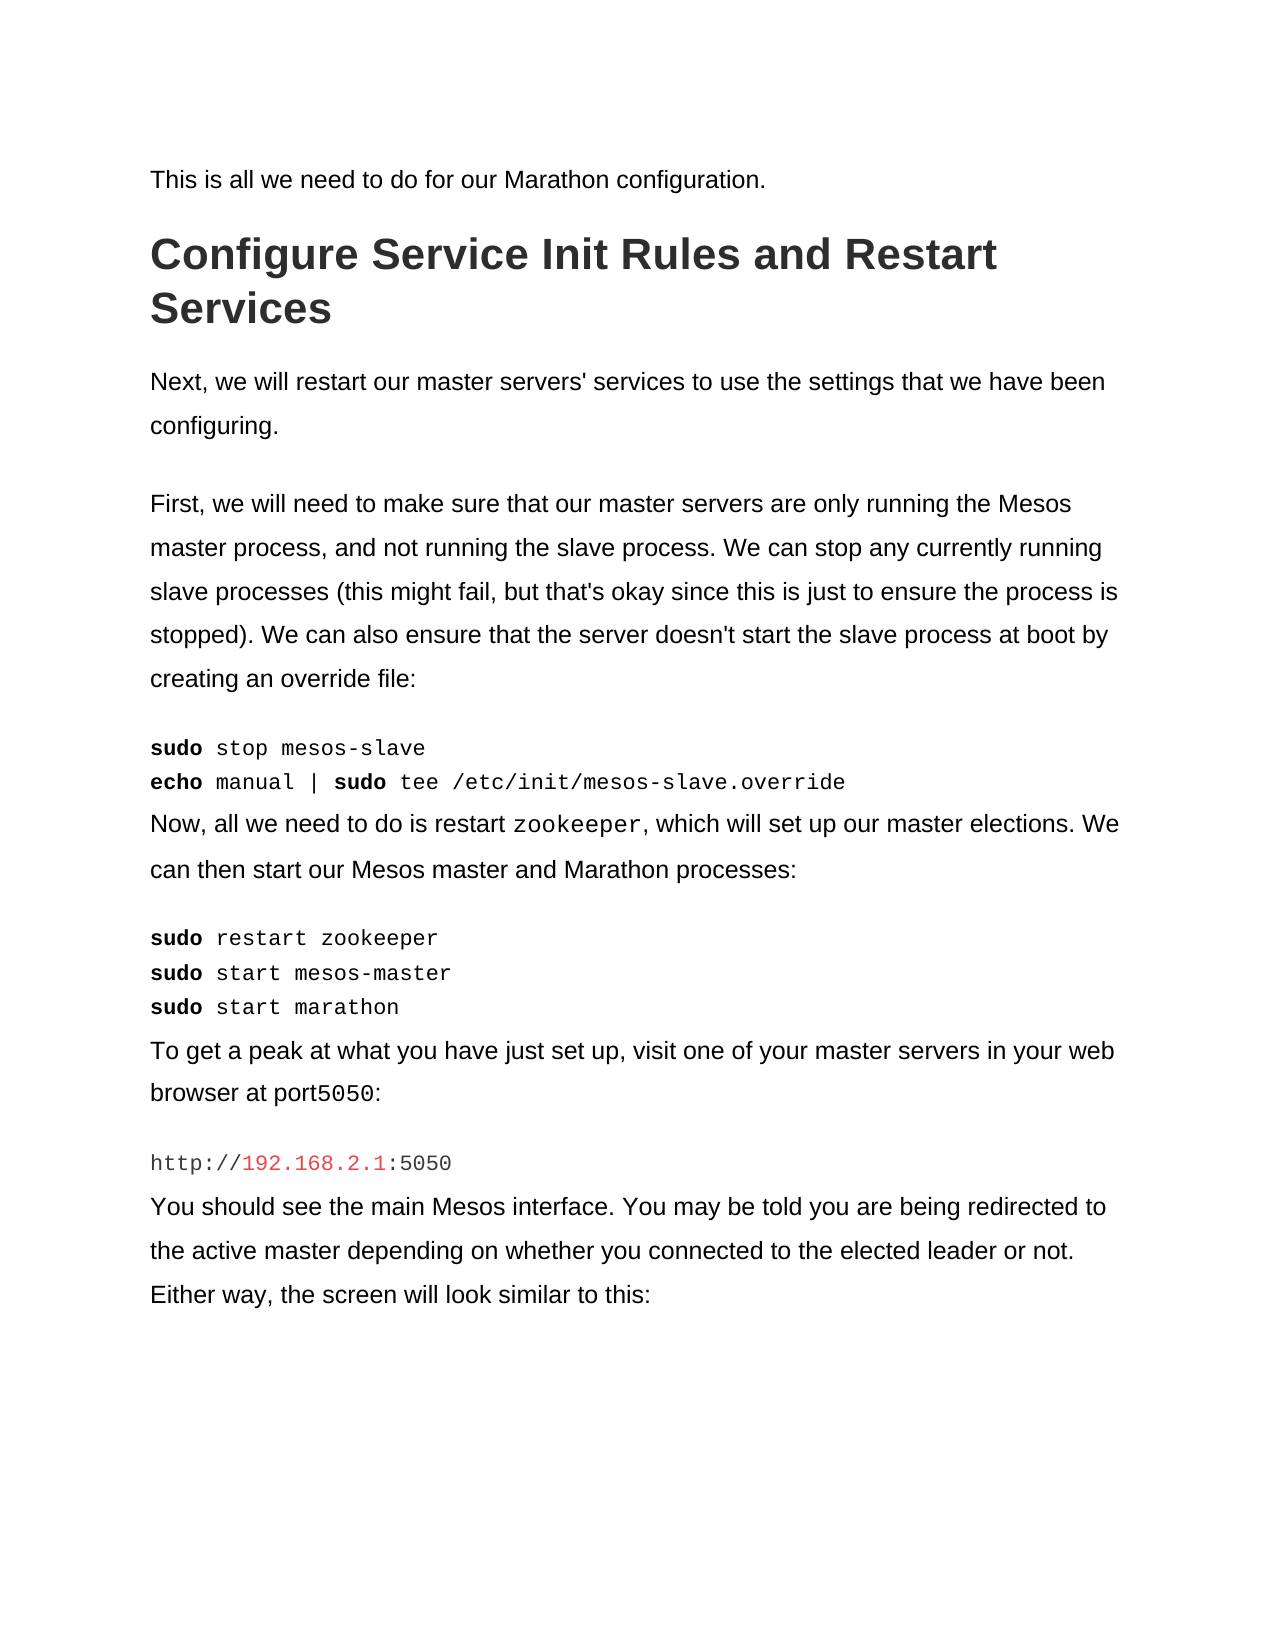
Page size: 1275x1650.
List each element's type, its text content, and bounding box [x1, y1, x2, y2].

text sudo start marathon [150, 987, 1125, 1021]
text sudo restart zookeeper [150, 918, 1125, 952]
text You should see the main Mesos interface. You may be told you are being redirected to the active master depending on whether you connected to the elected leader or not. Either way, the screen will look similar to this: [150, 1177, 1125, 1308]
text This is all we need to do for our Marathon configuration. [150, 150, 1125, 194]
text echo manual | sudo tee /etc/init/mesos-slave.override [150, 762, 1125, 796]
text sudo start mesos-master [150, 952, 1125, 987]
text sudo stop mesos-slave [150, 727, 1125, 762]
text Next, we will restart our master servers' services to use the settings that we have been configuring. [150, 352, 1125, 440]
subtitle Configure Service Init Rules and Restart Services [150, 228, 1125, 333]
text First, we will need to make sure that our master servers are only running the Mesos master process, and not running the slave process. We can stop any currently running slave processes (this might fail, but that's okay since this is just to ensure the process is stopped). We can also ensure that the server doesn't start the slave process at boot by creating an override file: [150, 474, 1125, 693]
text To get a peak at what you have just set up, visit one of your master servers in your web browser at port5050: [150, 1021, 1125, 1108]
text http://192.168.2.1:5050 [150, 1143, 1125, 1177]
text Now, all we need to do is restart zookeeper, which will set up our master elections. We can then start our Mesos master and Marathon processes: [150, 796, 1125, 883]
